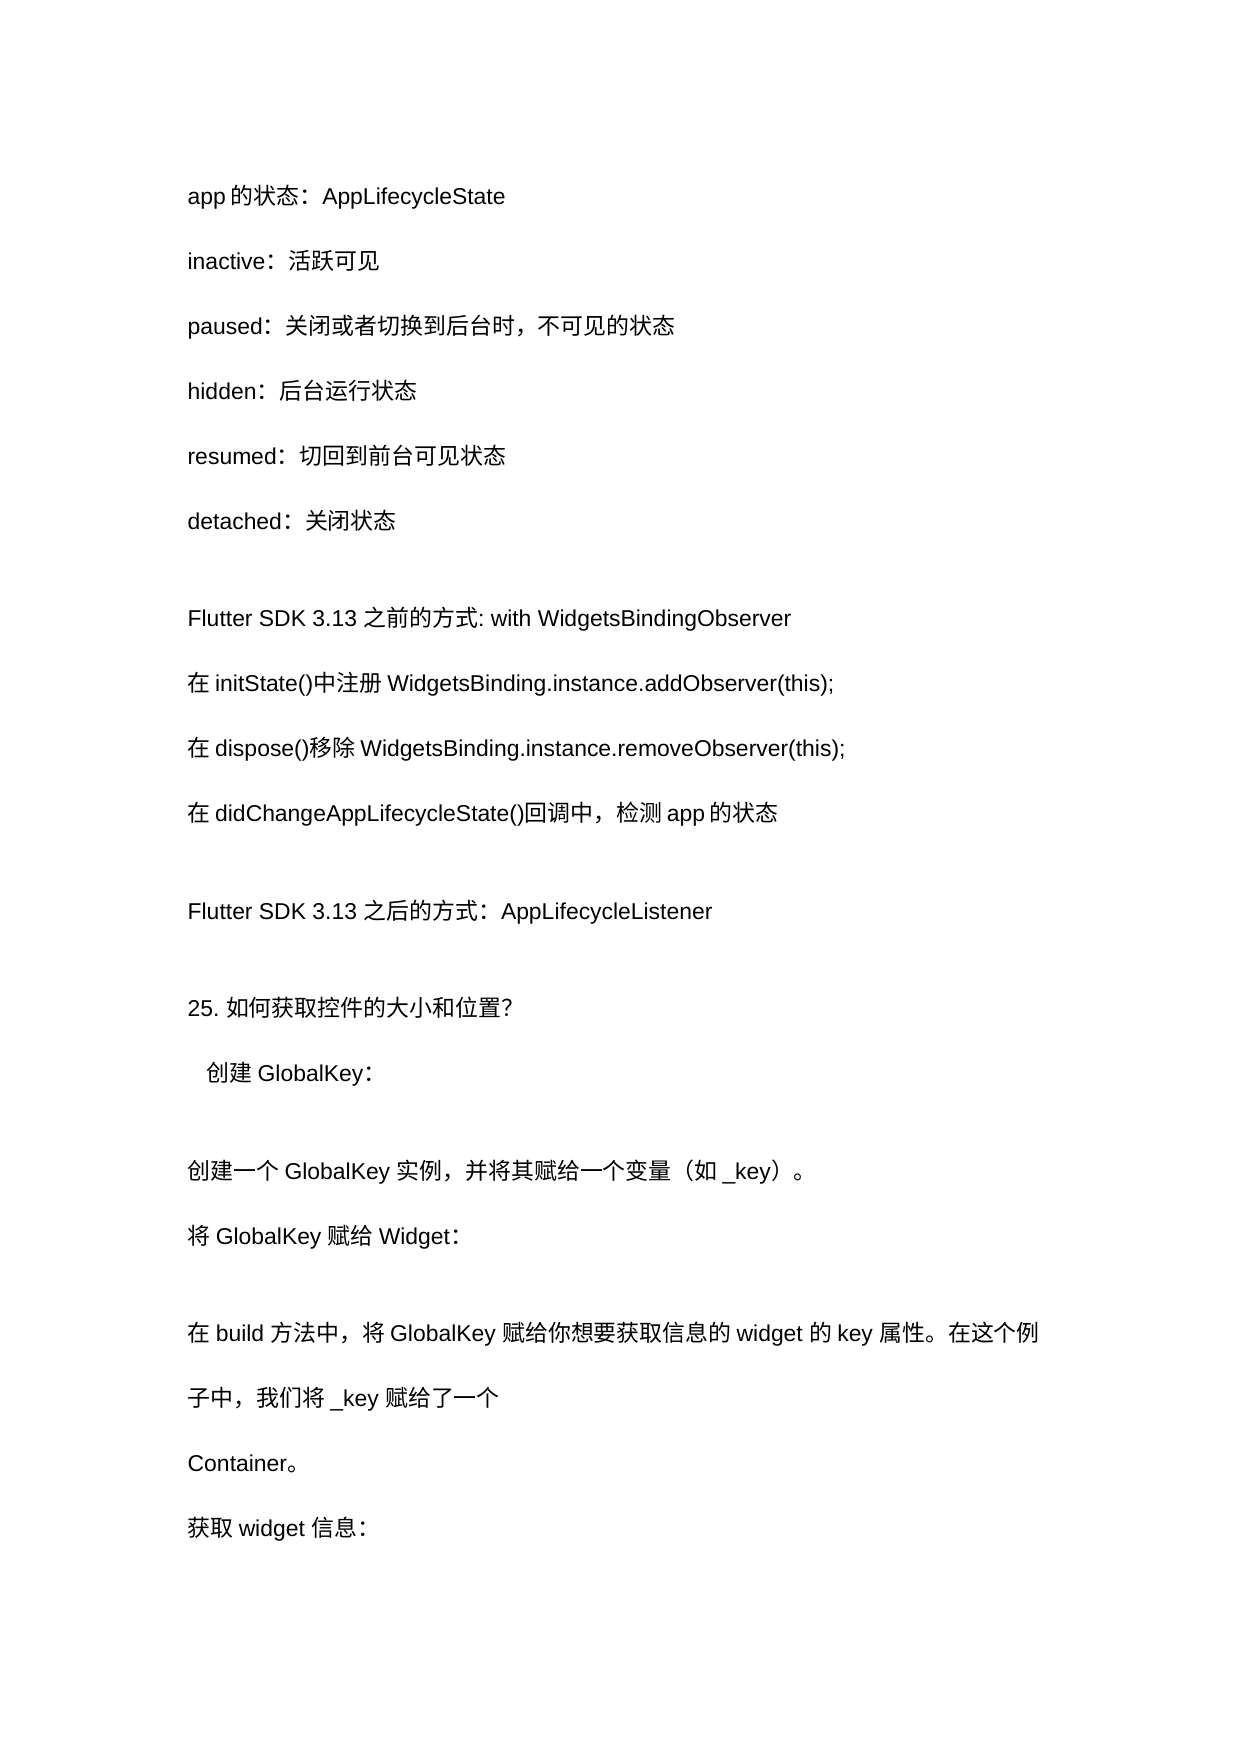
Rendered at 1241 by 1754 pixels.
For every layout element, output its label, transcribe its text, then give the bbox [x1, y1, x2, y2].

text 在 build 方法中，将 GlobalKey 赋给你想要获取信息的 widget 的 key 属性。在这个例子中，我们将 _key 赋给了一个 [187, 1299, 1053, 1429]
text hidden：后台运行状态 [187, 357, 1053, 422]
text 创建一个 GlobalKey 实例，并将其赋给一个变量（如 _key）。 [187, 1137, 1053, 1202]
text Flutter SDK 3.13 之前的方式: with WidgetsBindingObserver [187, 584, 1053, 649]
text inactive：活跃可见 [187, 227, 1053, 292]
text 创建 GlobalKey： [187, 1039, 1053, 1104]
text app的状态：AppLifecycleState [187, 162, 1053, 227]
text 在didChangeAppLifecycleState()回调中，检测app的状态 [187, 779, 1053, 844]
text detached：关闭状态 [187, 487, 1053, 552]
text 在dispose()移除 WidgetsBinding.instance.removeObserver(this); [187, 714, 1053, 779]
text 将 GlobalKey 赋给 Widget： [187, 1202, 1053, 1267]
text Container。 [187, 1429, 1053, 1494]
text Flutter SDK 3.13 之后的方式：AppLifecycleListener [187, 877, 1053, 942]
text 25. 如何获取控件的大小和位置？ [187, 974, 1053, 1039]
text paused：关闭或者切换到后台时，不可见的状态 [187, 292, 1053, 357]
text 获取 widget 信息： [187, 1494, 1053, 1559]
text 在initState()中注册 WidgetsBinding.instance.addObserver(this); [187, 649, 1053, 714]
text resumed：切回到前台可见状态 [187, 422, 1053, 487]
